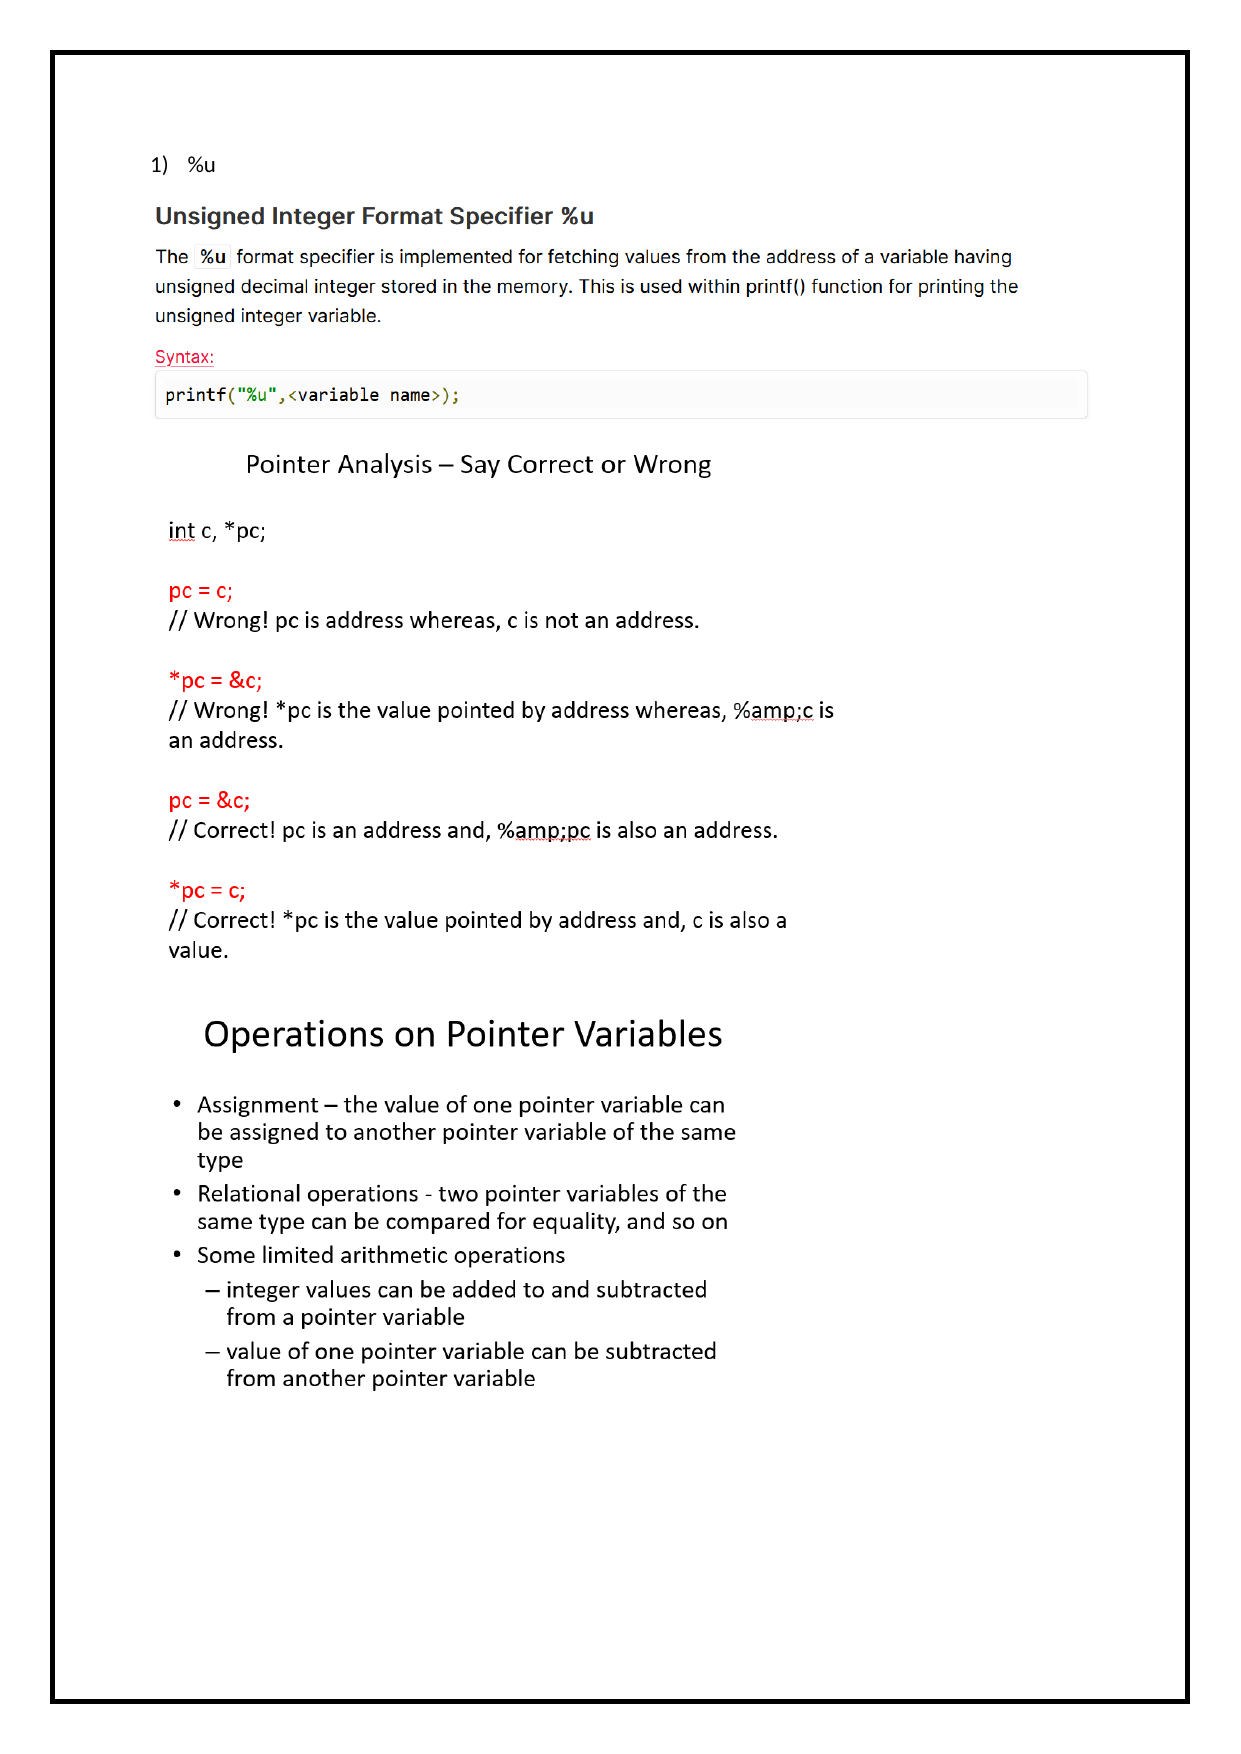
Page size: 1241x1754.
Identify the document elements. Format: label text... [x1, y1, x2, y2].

picture [150, 196, 1091, 419]
picture [150, 437, 868, 968]
picture [150, 986, 784, 1430]
list %u [150, 150, 1090, 178]
